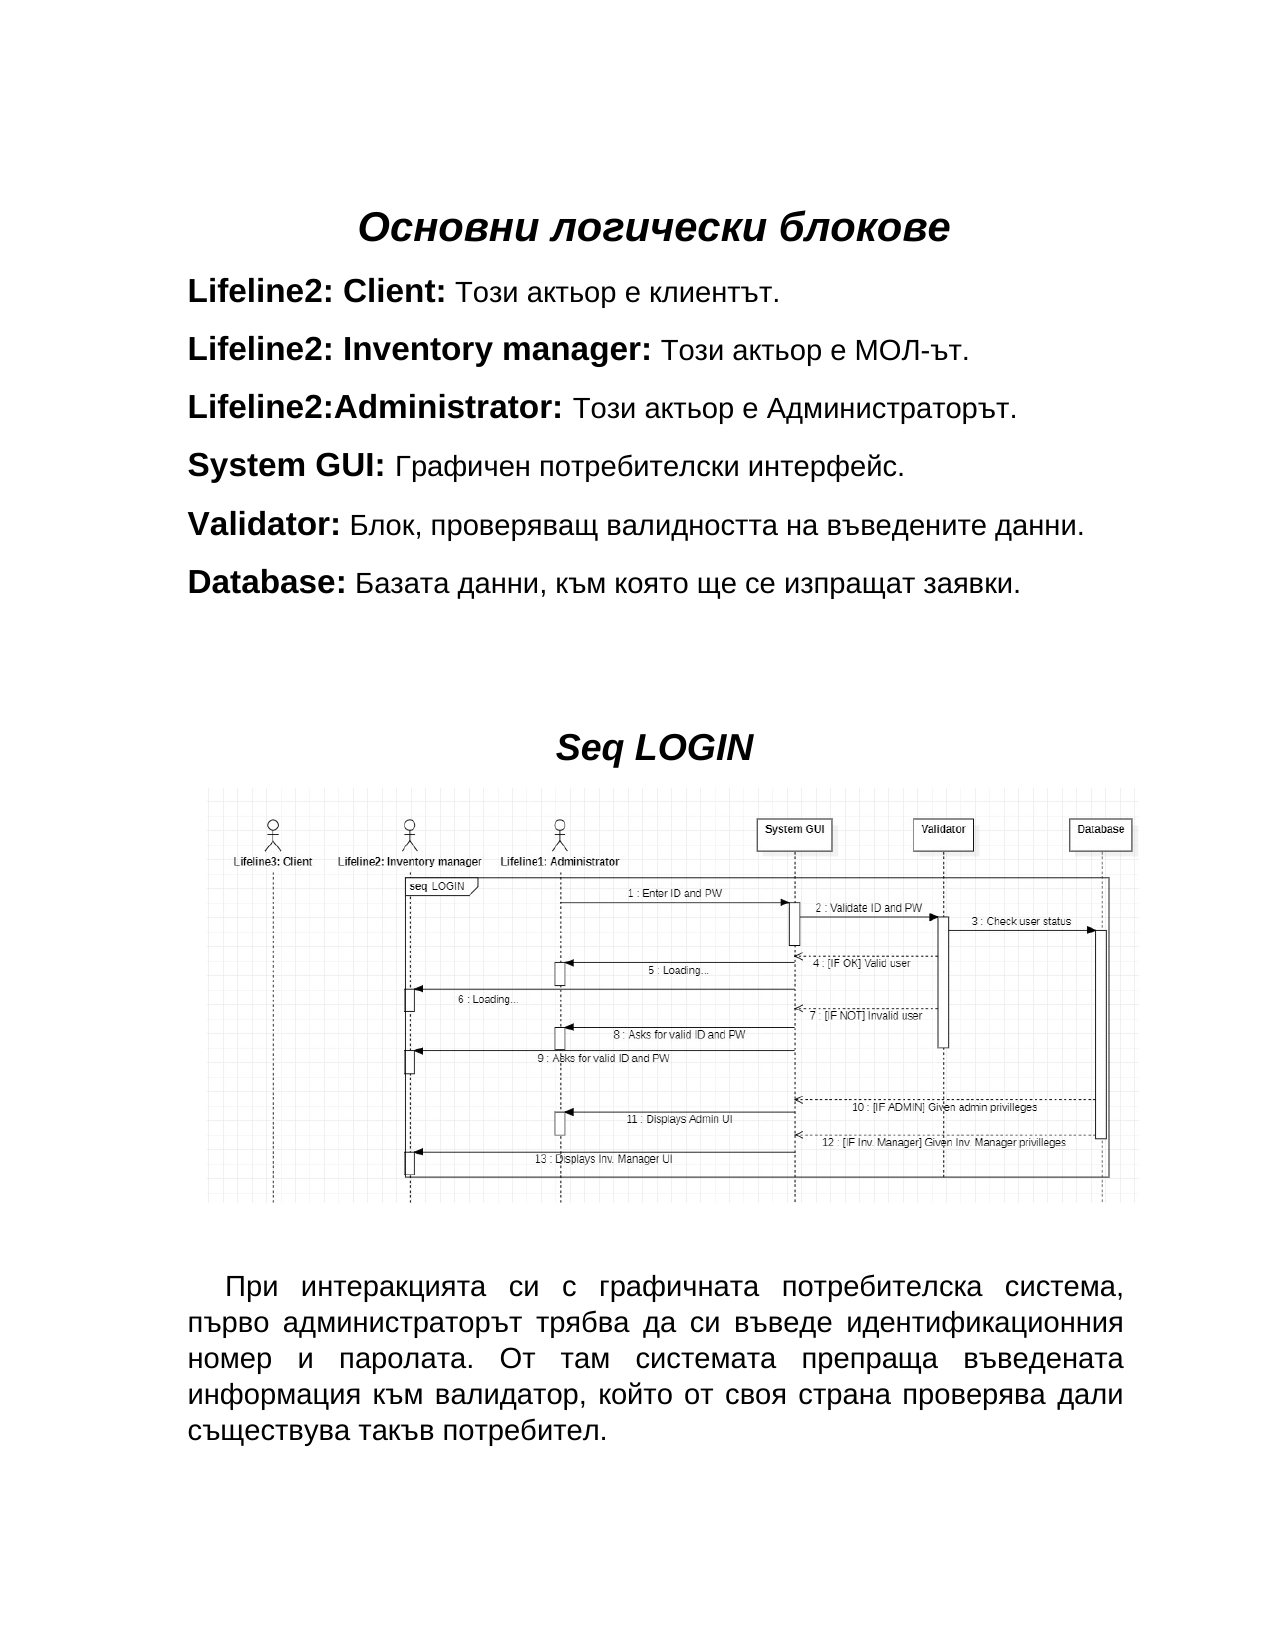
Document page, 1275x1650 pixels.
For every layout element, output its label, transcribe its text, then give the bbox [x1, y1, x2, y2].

text Lifeline2: Client: Този актьор е клиентът. [187, 271, 1125, 309]
text Seq LOGIN [187, 726, 1125, 769]
text Основни логически блокове [187, 203, 1125, 251]
text Lifeline2:Administrator: Този актьор е Администраторът. [187, 387, 1125, 426]
text Database: Базата данни, към която ще се изпращат заявки. [187, 562, 1125, 600]
text System GUI: Графичен потребителски интерфейс. [187, 446, 1125, 484]
text При интеракцията си с графичната потребителска система, първо администраторът трябва да си въведе идентификационния номер и паролата. От там системата препраща въведената информация към валидатор, който от своя страна проверява дали съществува такъв потребител. [187, 1268, 1125, 1447]
text Lifeline2: Inventory manager: Този актьор е МОЛ-ът. [187, 329, 1125, 368]
text Validator: Блок, проверяващ валидността на въведените данни. [187, 504, 1125, 542]
